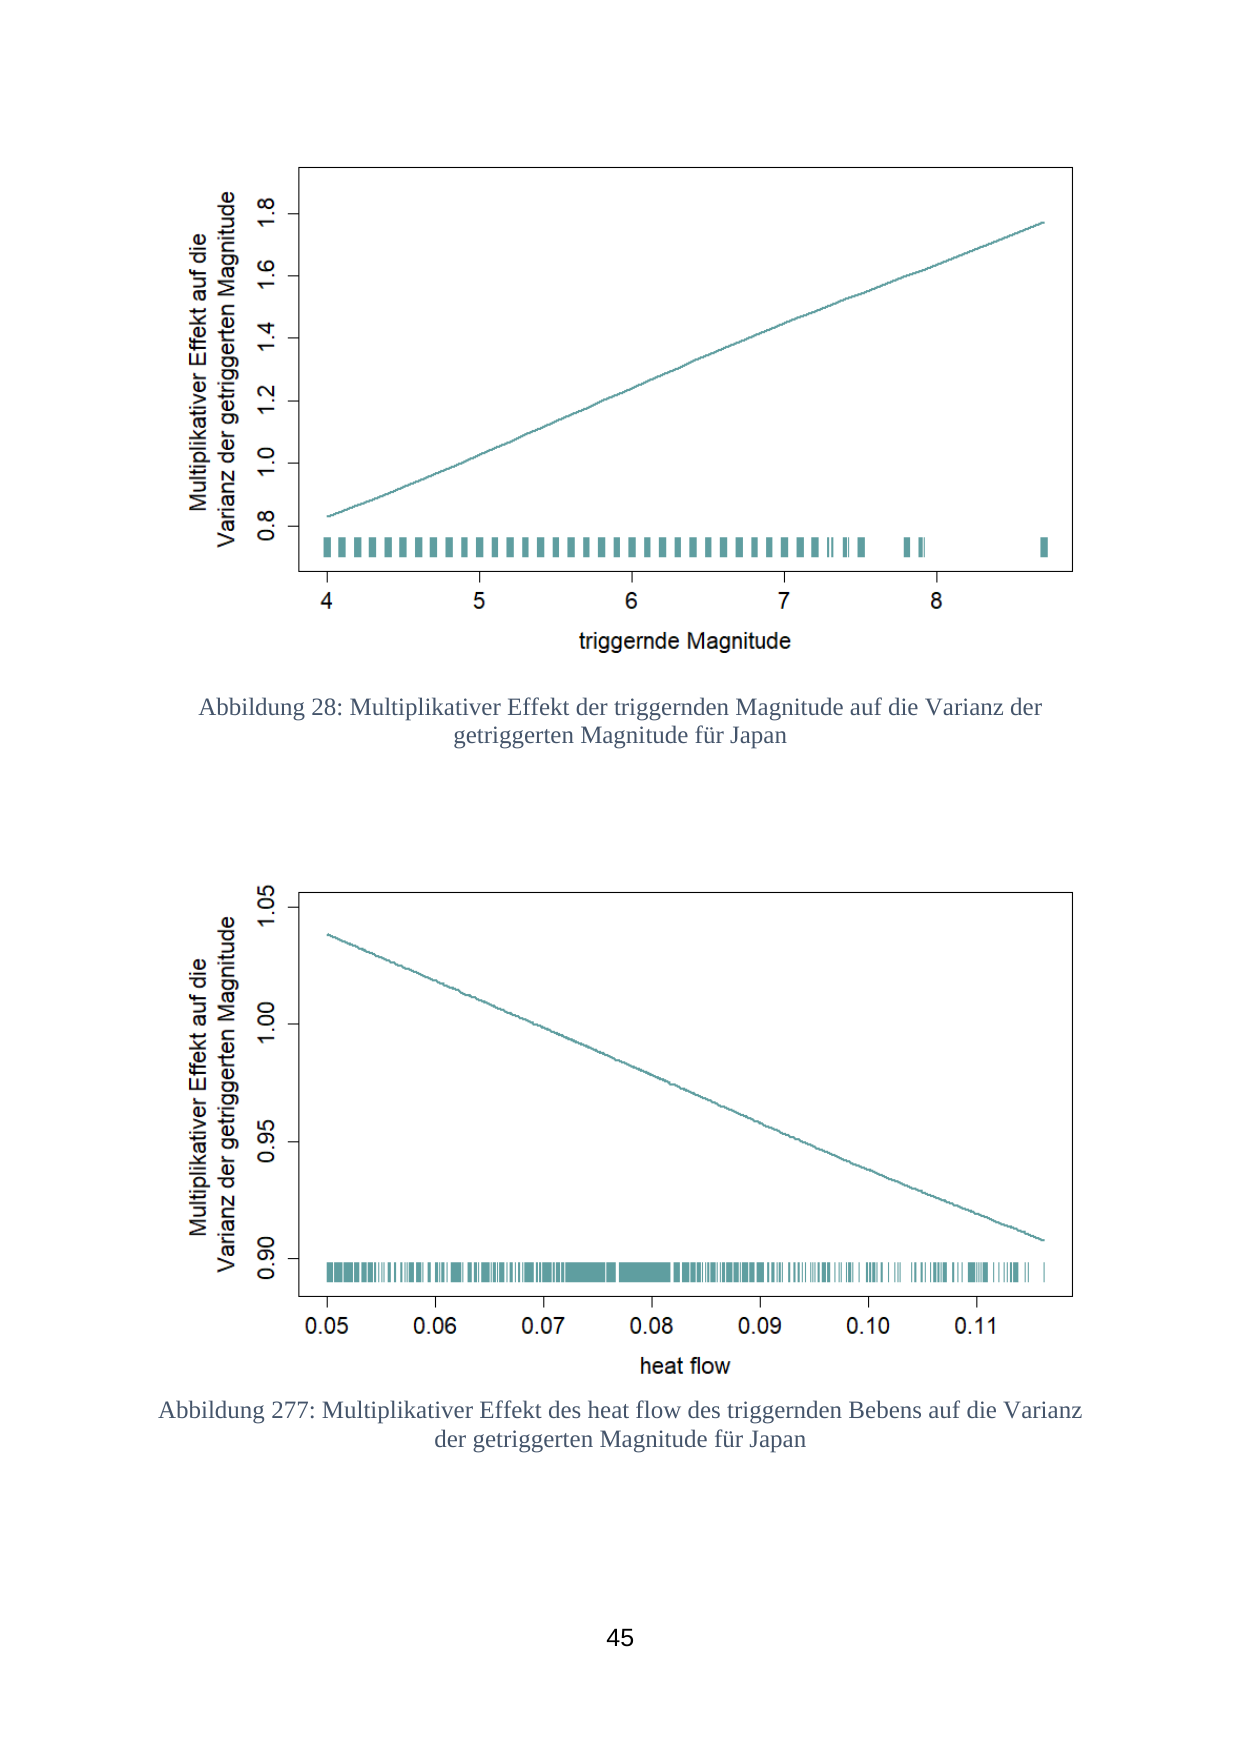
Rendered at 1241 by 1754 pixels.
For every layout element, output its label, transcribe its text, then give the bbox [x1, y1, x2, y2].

picture [147, 147, 1093, 673]
text Abbildung 28: Multiplikativer Effekt der triggernden Magnitude auf die Varianz der getriggerten Magnitude für Japan [148, 692, 1093, 749]
picture [147, 872, 1093, 1395]
